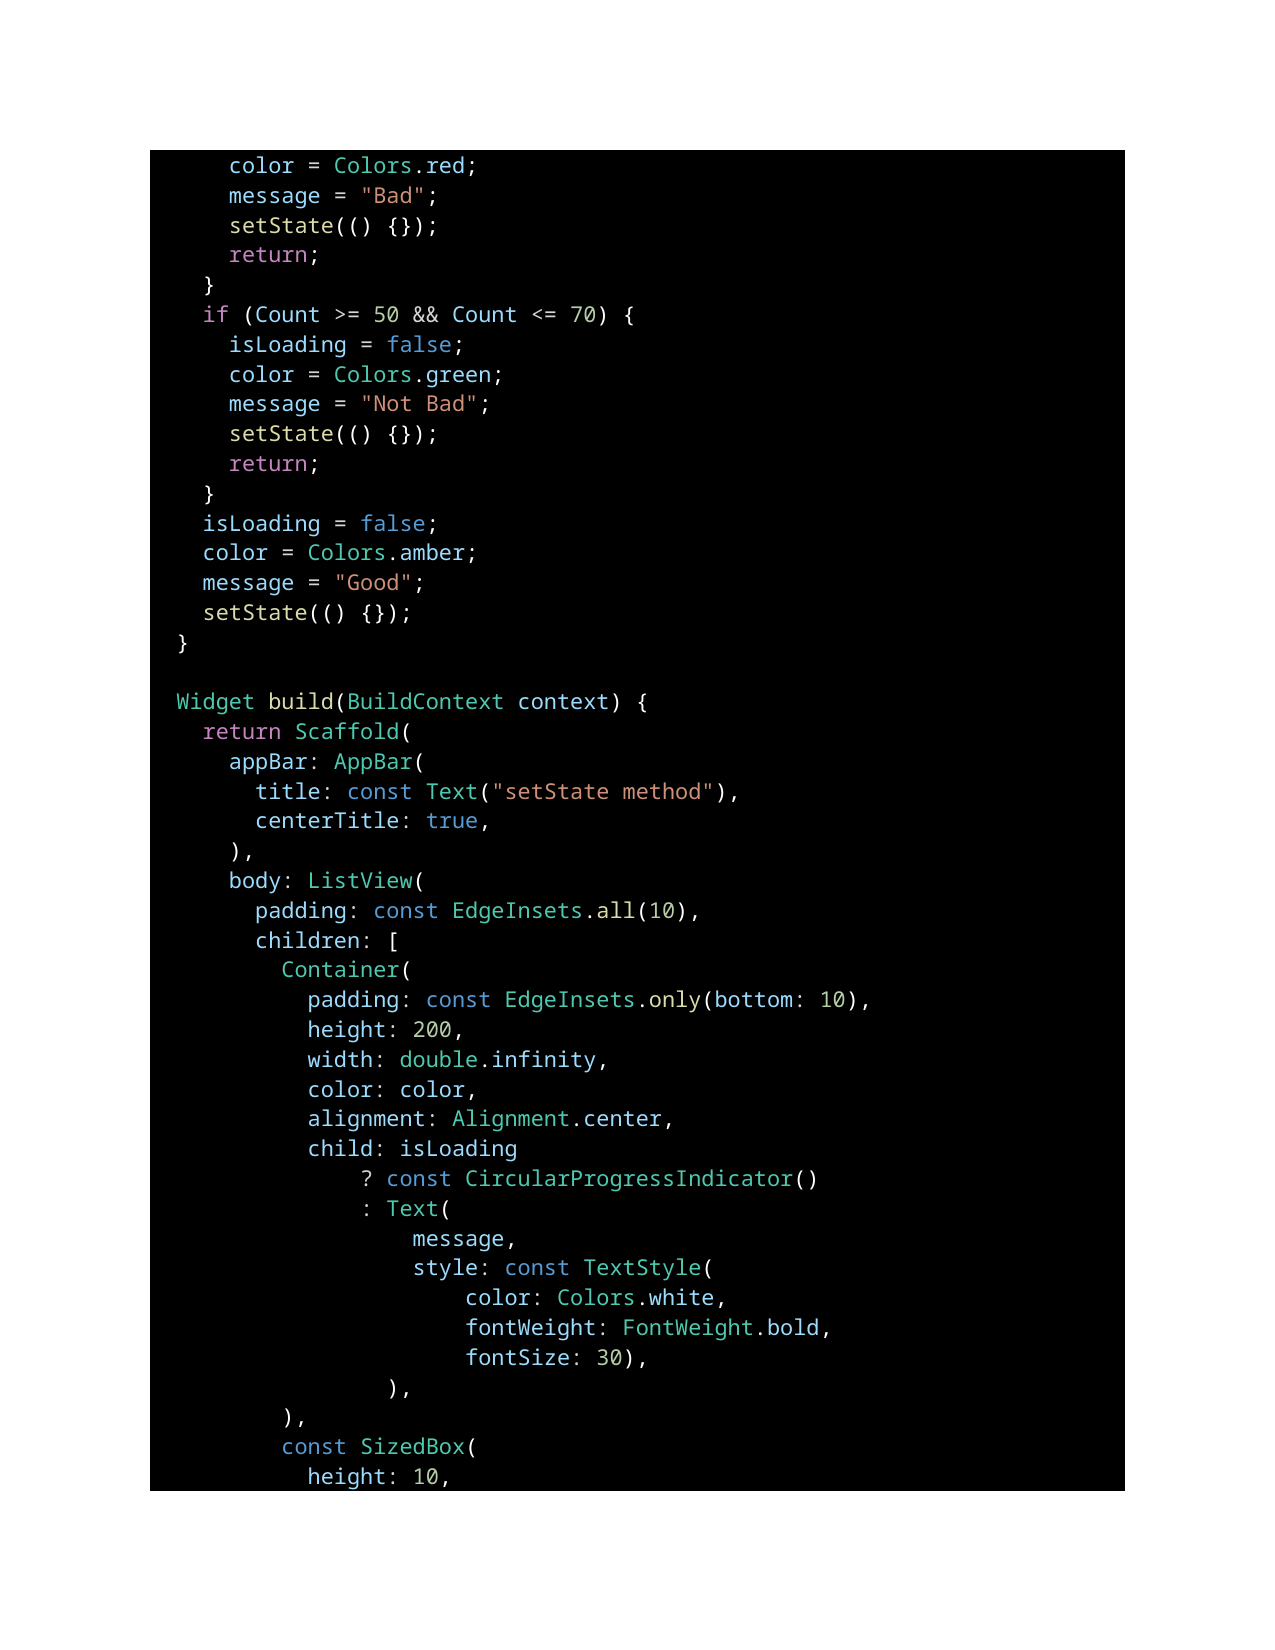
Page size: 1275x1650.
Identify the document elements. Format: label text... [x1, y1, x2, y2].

text : Text( [150, 1193, 1125, 1222]
text children: [ [150, 924, 1125, 954]
text fontSize: 30), [150, 1342, 1125, 1371]
text color = Colors.red; [150, 150, 1125, 180]
text } [150, 478, 1125, 507]
text } [150, 269, 1125, 299]
text message = "Good"; [150, 567, 1125, 597]
text return; [150, 448, 1125, 478]
text color = Colors.amber; [150, 537, 1125, 567]
text if (Count >= 50 && Count <= 70) { [150, 299, 1125, 329]
text body: ListView( [150, 865, 1125, 895]
text color: color, [150, 1073, 1125, 1103]
text message = "Not Bad"; [150, 388, 1125, 418]
text ? const CircularProgressIndicator() [150, 1163, 1125, 1193]
text color: Colors.white, [150, 1282, 1125, 1312]
text height: 200, [150, 1014, 1125, 1044]
text Container( [150, 954, 1125, 984]
text setState(() {}); [150, 597, 1125, 627]
text centerTitle: true, [150, 805, 1125, 835]
text Widget build(BuildContext context) { [150, 686, 1125, 716]
text isLoading = false; [150, 329, 1125, 358]
text child: isLoading [150, 1133, 1125, 1163]
text ), [150, 1401, 1125, 1431]
text height: 10, [150, 1461, 1125, 1491]
text setState(() {}); [150, 418, 1125, 448]
text padding: const EdgeInsets.only(bottom: 10), [150, 984, 1125, 1014]
text ), [150, 1371, 1125, 1401]
text const SizedBox( [150, 1431, 1125, 1461]
text style: const TextStyle( [150, 1252, 1125, 1282]
text return Scaffold( [150, 716, 1125, 746]
text color = Colors.green; [150, 358, 1125, 388]
text alignment: Alignment.center, [150, 1103, 1125, 1133]
text message, [150, 1222, 1125, 1252]
text title: const Text("setState method"), [150, 776, 1125, 805]
text setState(() {}); [150, 209, 1125, 239]
text return; [150, 239, 1125, 269]
text isLoading = false; [150, 507, 1125, 537]
text message = "Bad"; [150, 180, 1125, 209]
text padding: const EdgeInsets.all(10), [150, 895, 1125, 924]
text } [150, 627, 1125, 656]
text width: double.infinity, [150, 1044, 1125, 1073]
text ), [150, 835, 1125, 865]
text appBar: AppBar( [150, 746, 1125, 776]
text fontWeight: FontWeight.bold, [150, 1312, 1125, 1342]
